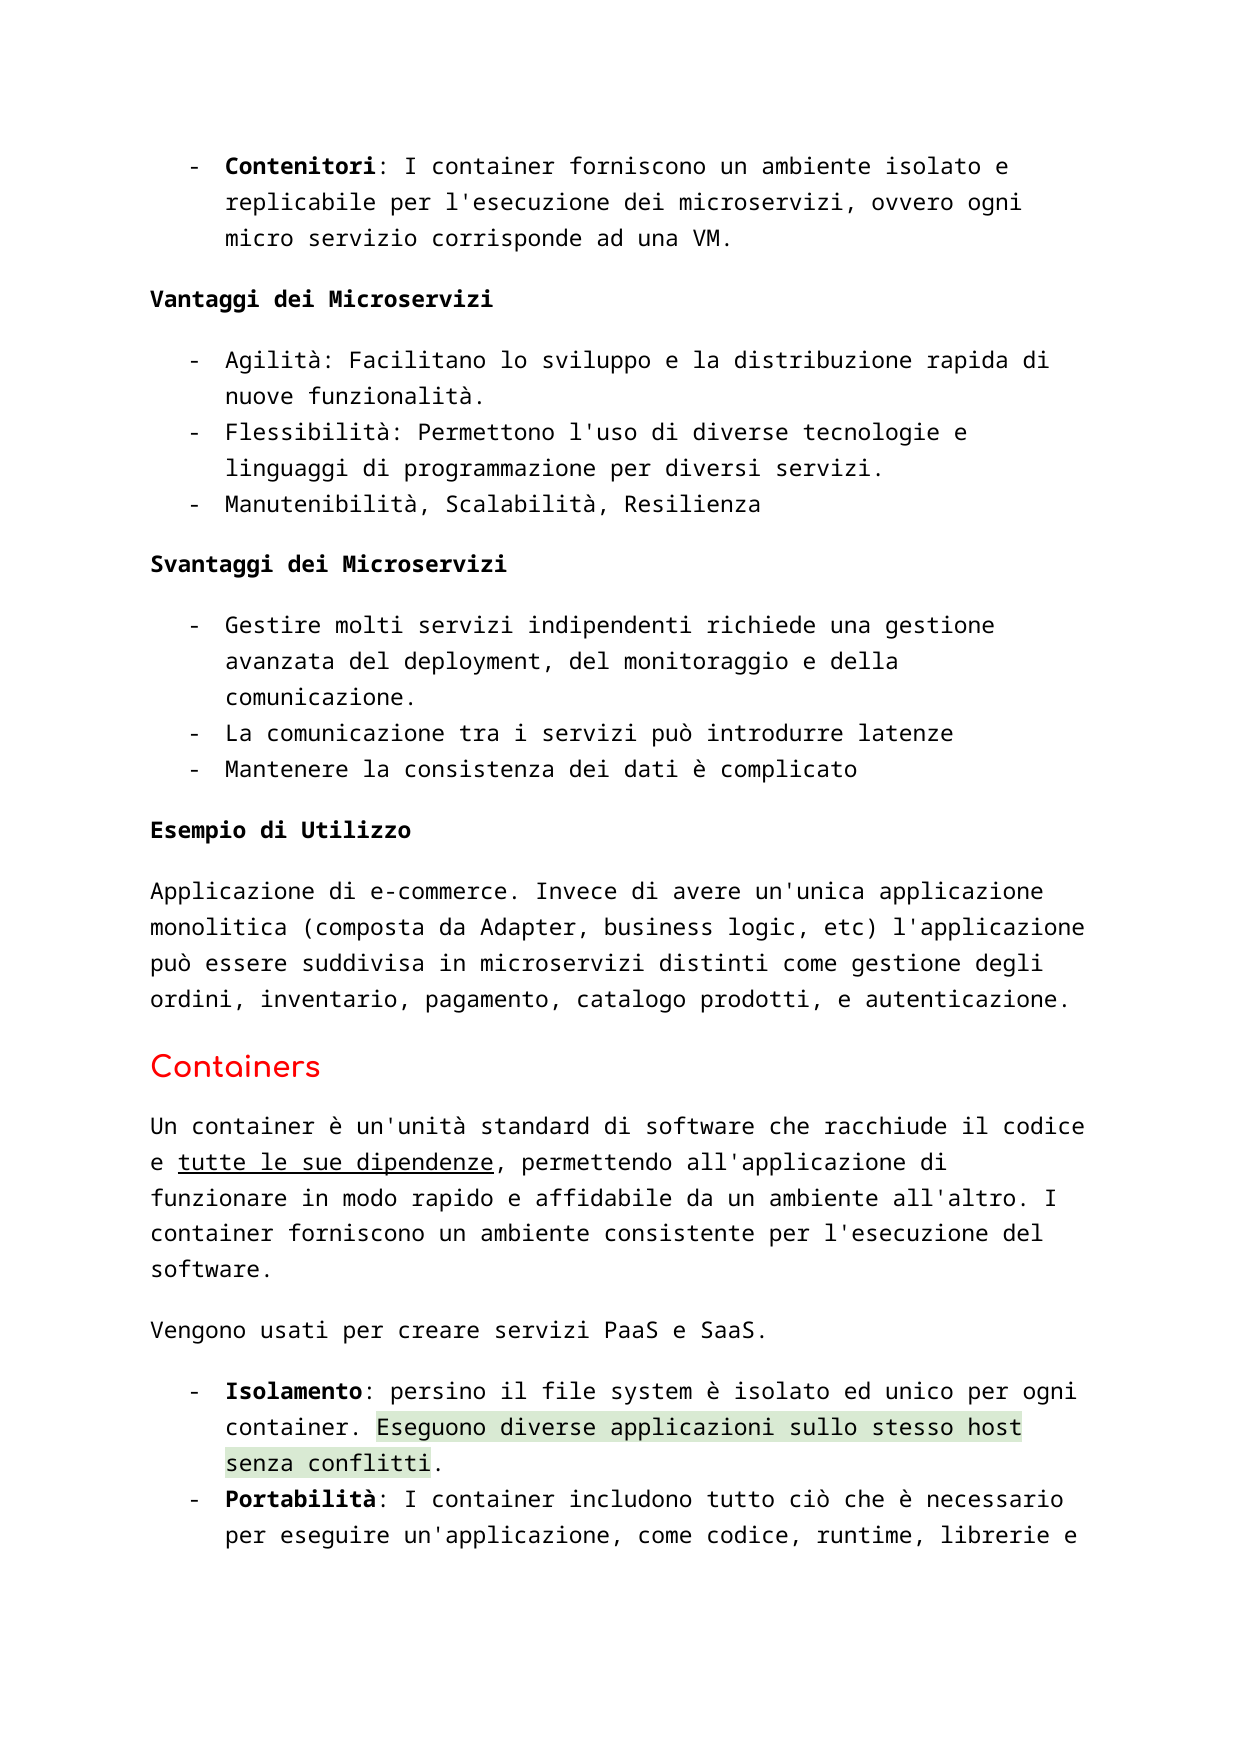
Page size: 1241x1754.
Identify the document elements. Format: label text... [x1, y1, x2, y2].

text Un container è un'unità standard di software che racchiude il codice e tutte le sue dipendenze, permettendo all'applicazione di funzionare in modo rapido e affidabile da un ambiente all'altro. I container forniscono un ambiente consistente per l'esecuzione del software. [150, 1109, 1090, 1284]
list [187, 1483, 1090, 1550]
text Svantaggi dei Microservizi [150, 548, 1090, 580]
list Mantenere la consistenza dei dati è complicato [187, 753, 1090, 784]
list Contenitori: I container forniscono un ambiente isolato e replicabile per l'esecuzione dei microservizi, ovvero ogni micro servizio corrisponde ad una VM. [187, 150, 1090, 253]
list Agilità: Facilitano lo sviluppo e la distribuzione rapida di nuove funzionalità. [187, 344, 1090, 411]
text Vantaggi dei Microservizi [150, 283, 1090, 314]
list Isolamento: persino il file system è isolato ed unico per ogni container. Eseguono diverse applicazioni sullo stesso host senza conflitti. [187, 1375, 1090, 1478]
subtitle Containers [150, 1052, 1090, 1084]
list La comunicazione tra i servizi può introdurre latenze [187, 717, 1090, 748]
text Vengono usati per creare servizi PaaS e SaaS. [150, 1314, 1090, 1346]
text Applicazione di e-commerce. Invece di avere un'unica applicazione monolitica (composta da Adapter, business logic, etc) l'applicazione può essere suddivisa in microservizi distinti come gestione degli ordini, inventario, pagamento, catalogo prodotti, e autenticazione. [150, 875, 1090, 1014]
text Esempio di Utilizzo [150, 814, 1090, 845]
list Flessibilità: Permettono l'uso di diverse tecnologie e linguaggi di programmazione per diversi servizi. [187, 416, 1090, 483]
list Manutenibilità, Scalabilità, Resilienza [187, 487, 1090, 519]
list Gestire molti servizi indipendenti richiede una gestione avanzata del deployment, del monitoraggio e della comunicazione. [187, 609, 1090, 712]
